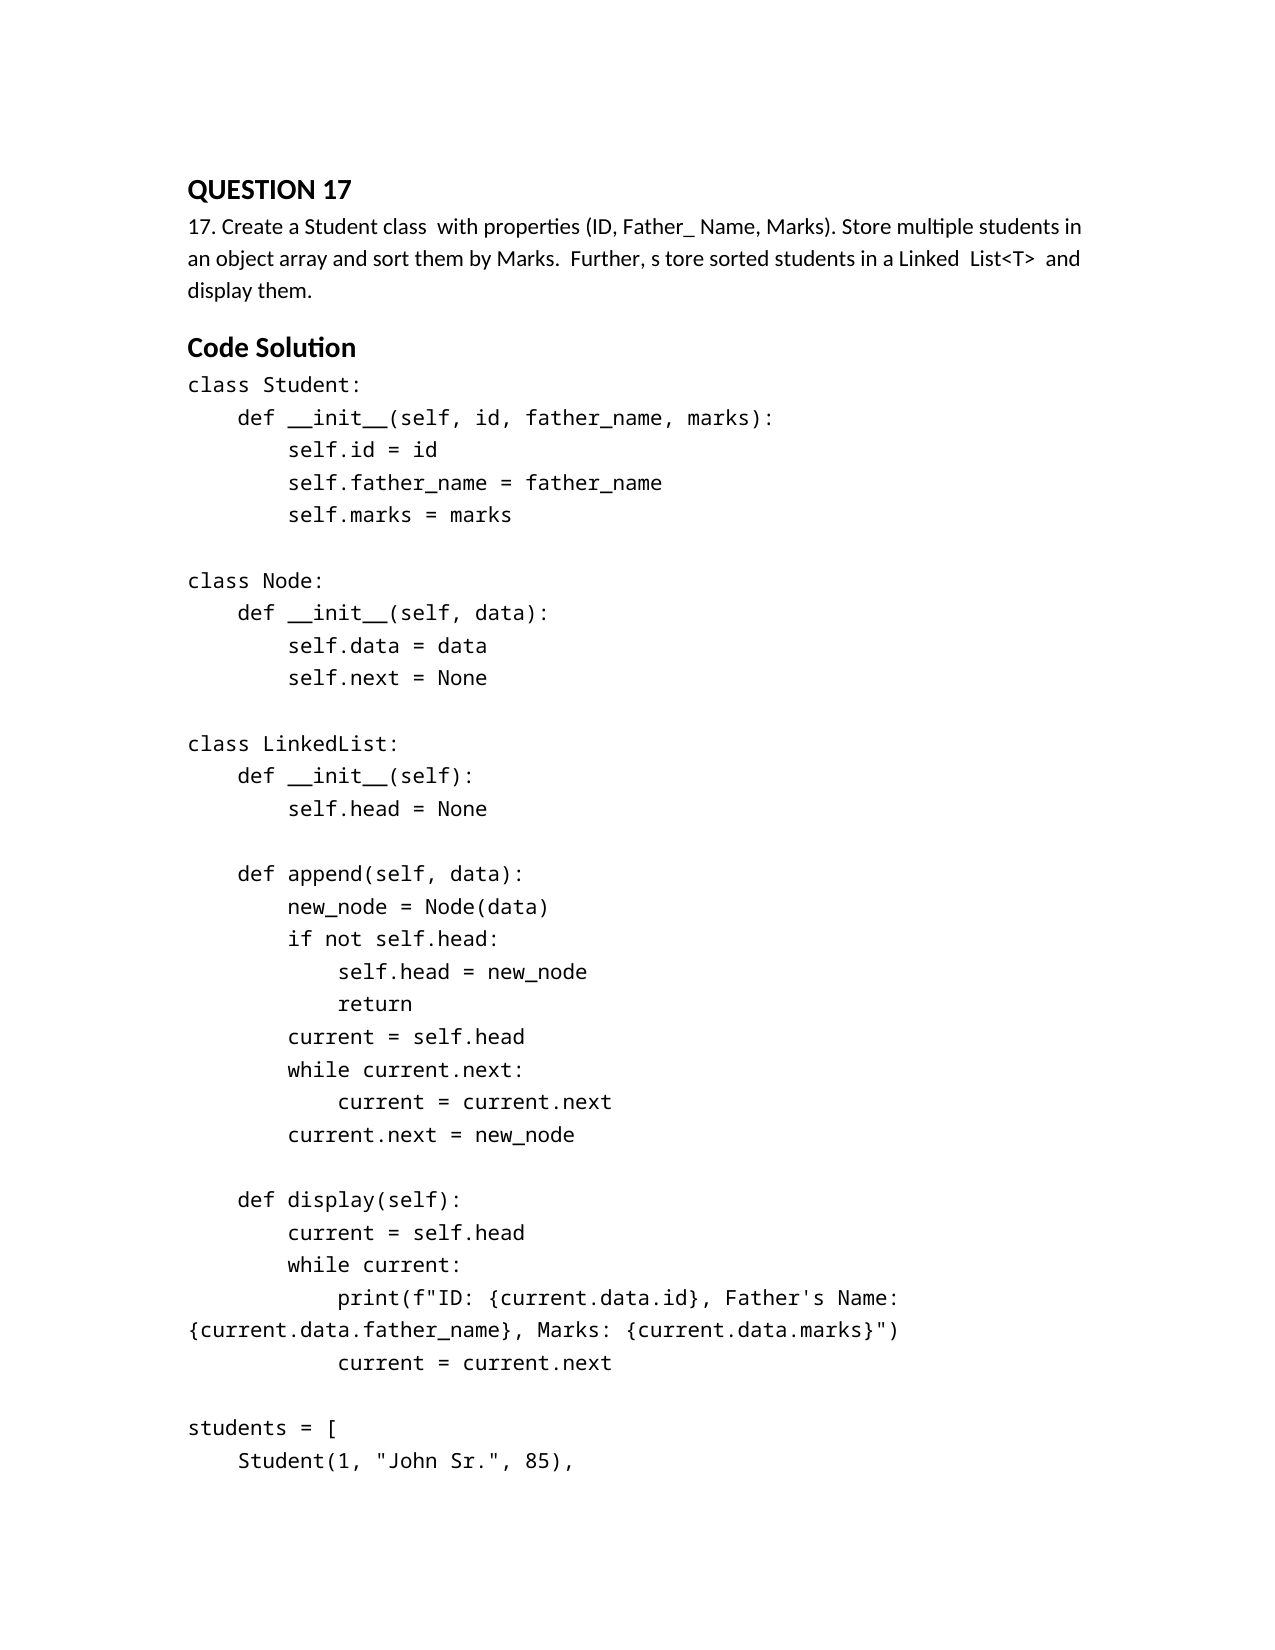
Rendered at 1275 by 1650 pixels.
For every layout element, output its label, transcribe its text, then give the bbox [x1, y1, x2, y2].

text 17. Create a Student class with properties (ID, Father_ Name, Marks). Store multiple students in an object array and sort them by Marks. Further, s tore sorted students in a Linked List<T> and display them. [187, 212, 1087, 304]
subtitle Code Solution [187, 329, 1087, 365]
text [187, 370, 1087, 1474]
subtitle QUESTION 17 [187, 171, 1087, 206]
